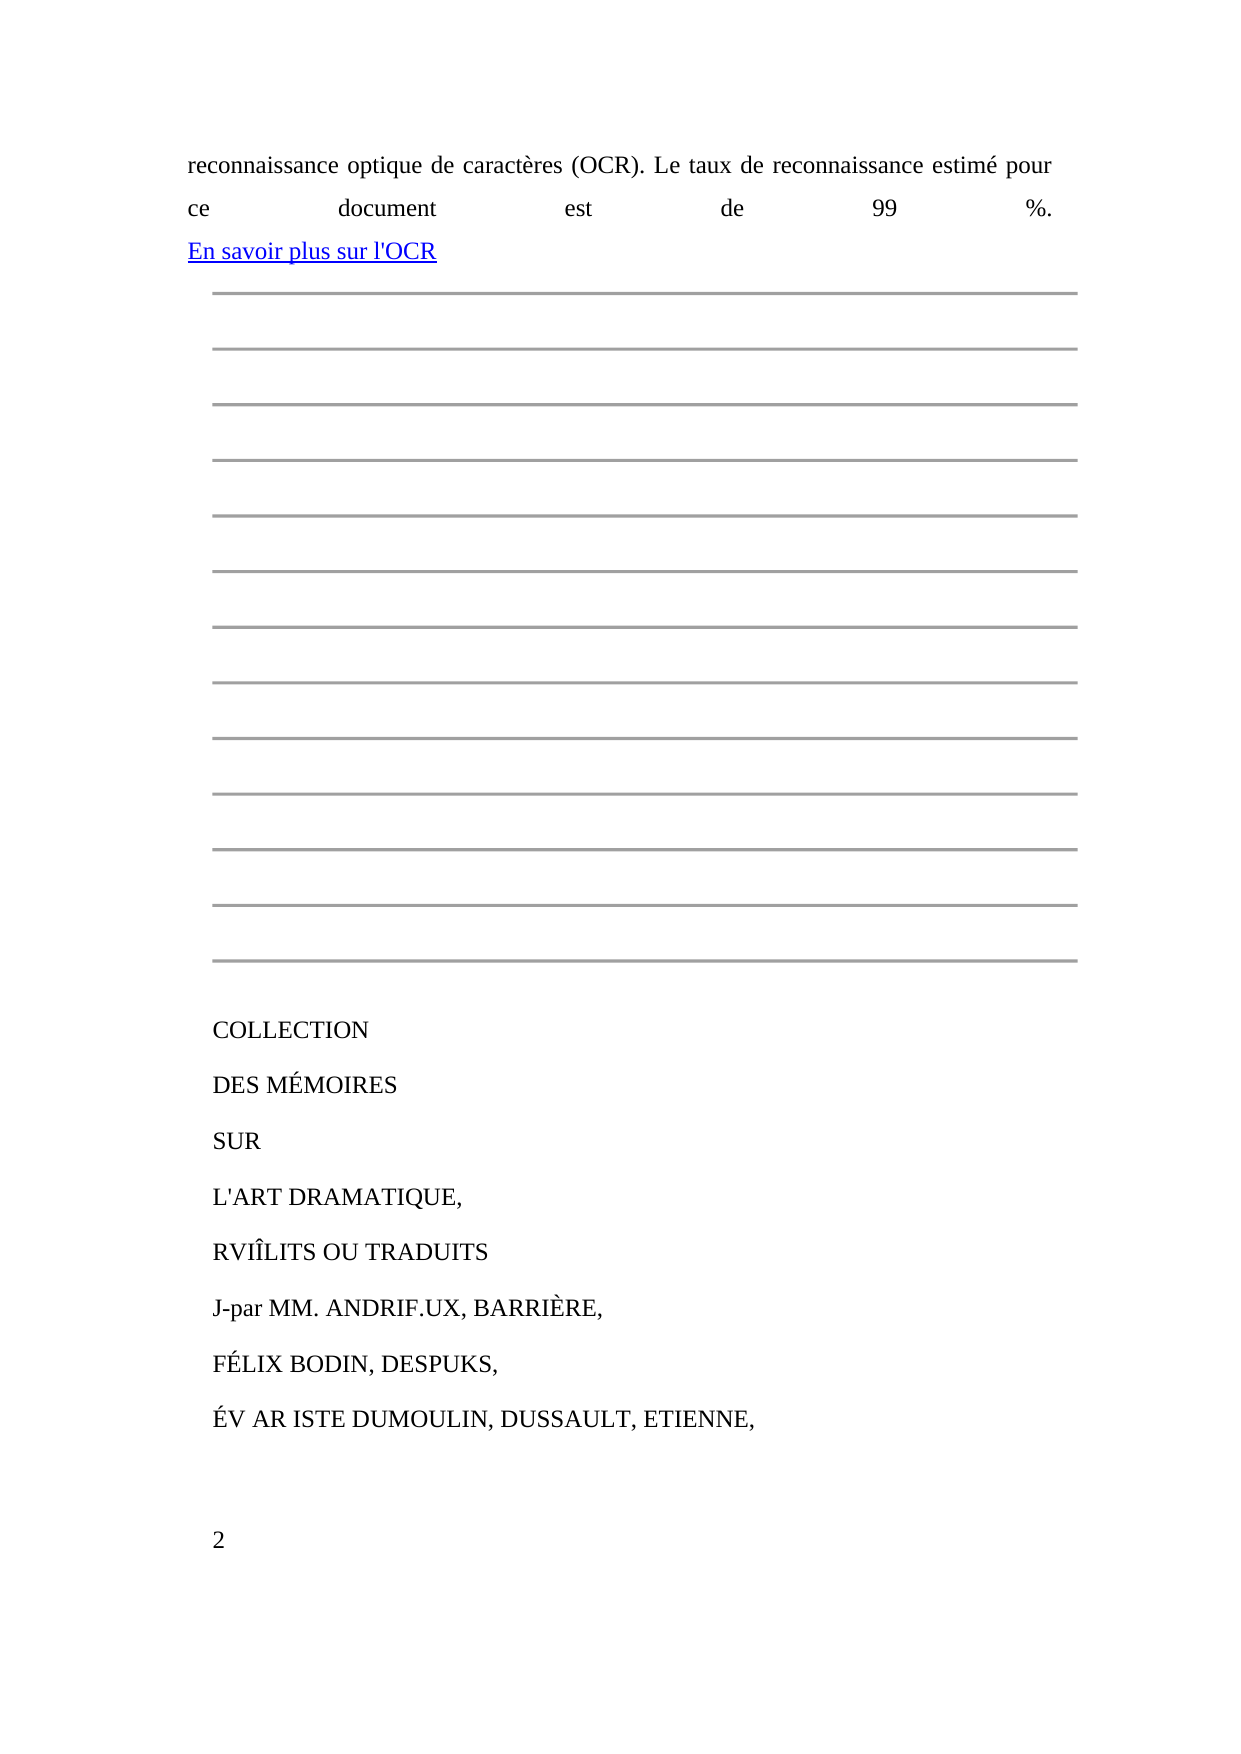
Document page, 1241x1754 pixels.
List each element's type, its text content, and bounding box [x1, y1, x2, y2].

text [187, 150, 1053, 265]
text L'ART DRAMATIQUE, [187, 1182, 1053, 1211]
text COLLECTION [187, 1015, 1053, 1044]
text ÉV AR ISTE DUMOULIN, DUSSAULT, ETIENNE, [187, 1404, 1053, 1433]
text DES MÉMOIRES [187, 1071, 1053, 1099]
text RVIÎLITS OU TRADUITS [187, 1237, 1053, 1266]
text FÉLIX BODIN, DESPUKS, [187, 1349, 1053, 1377]
text SUR [187, 1126, 1053, 1155]
text J-par MM. ANDRIF.UX, BARRIÈRE, [187, 1293, 1053, 1322]
